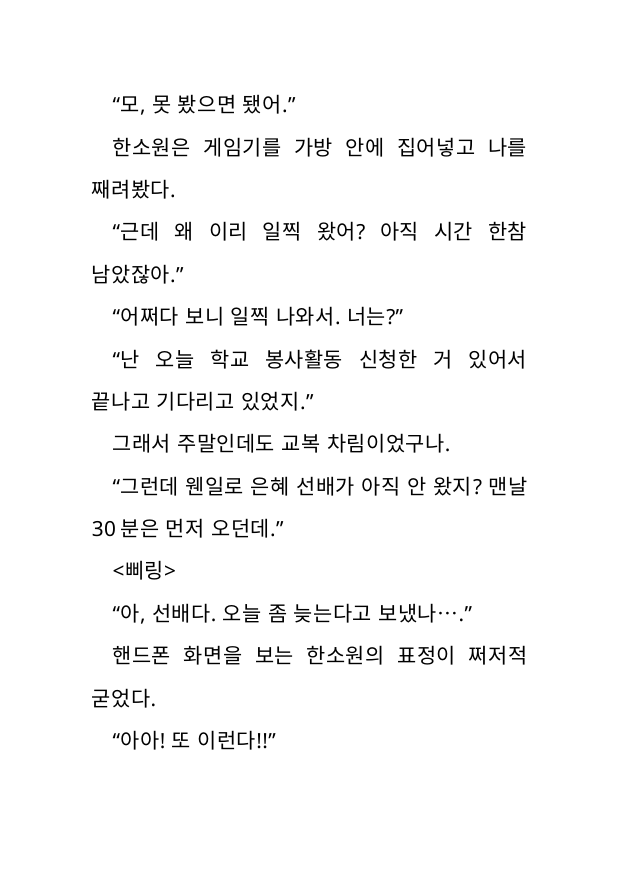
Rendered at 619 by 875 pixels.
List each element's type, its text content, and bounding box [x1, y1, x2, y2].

text 그래서 주말인데도 교복 차림이었구나. [92, 428, 527, 458]
text “어쩌다 보니 일찍 나와서. 너는?” [92, 300, 527, 331]
text “난 오늘 학교 봉사활동 신청한 거 있어서 끝나고 기다리고 있었지.” [92, 343, 527, 416]
text “모, 못 봤으면 됐어.” [92, 88, 527, 119]
text <삐링> [92, 555, 527, 585]
text “아, 선배다. 오늘 좀 늦는다고 보냈나….” [92, 597, 527, 627]
text “그런데 웬일로 은혜 선배가 아직 안 왔지? 맨날 30분은 먼저 오던데.” [92, 470, 527, 543]
text “근데 왜 이리 일찍 왔어? 아직 시간 한참 남았잖아.” [92, 216, 527, 288]
text “아아! 또 이런다!!” [92, 724, 527, 754]
text 한소원은 게임기를 가방 안에 집어넣고 나를 째려봤다. [92, 131, 527, 203]
text 핸드폰 화면을 보는 한소원의 표정이 쩌저적 굳었다. [92, 639, 527, 712]
